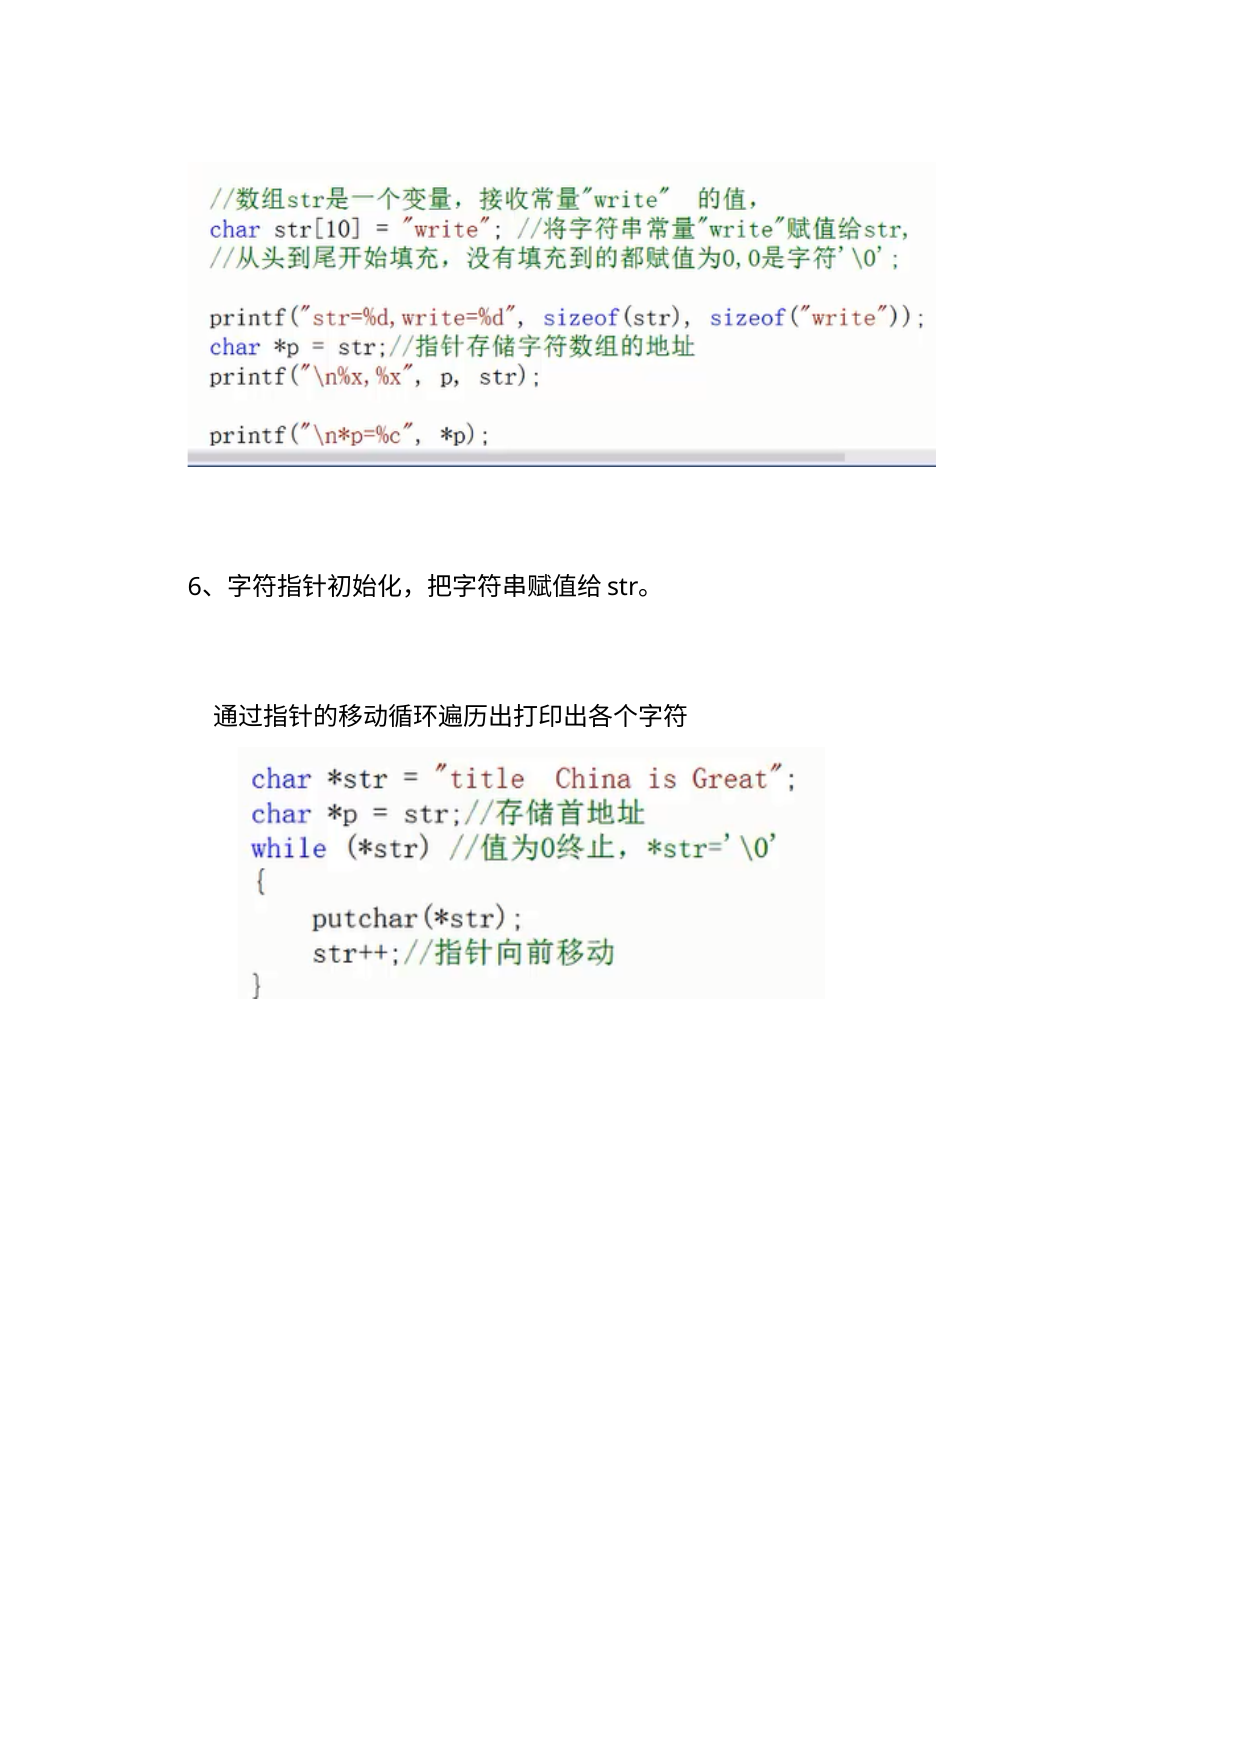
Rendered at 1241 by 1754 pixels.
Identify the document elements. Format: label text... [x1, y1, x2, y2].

picture [237, 747, 826, 999]
text 6、字符指针初始化，把字符串赋值给str。 [187, 552, 1053, 617]
picture [187, 162, 936, 467]
text 通过指针的移动循环遍历出打印出各个字符 [187, 682, 1053, 747]
